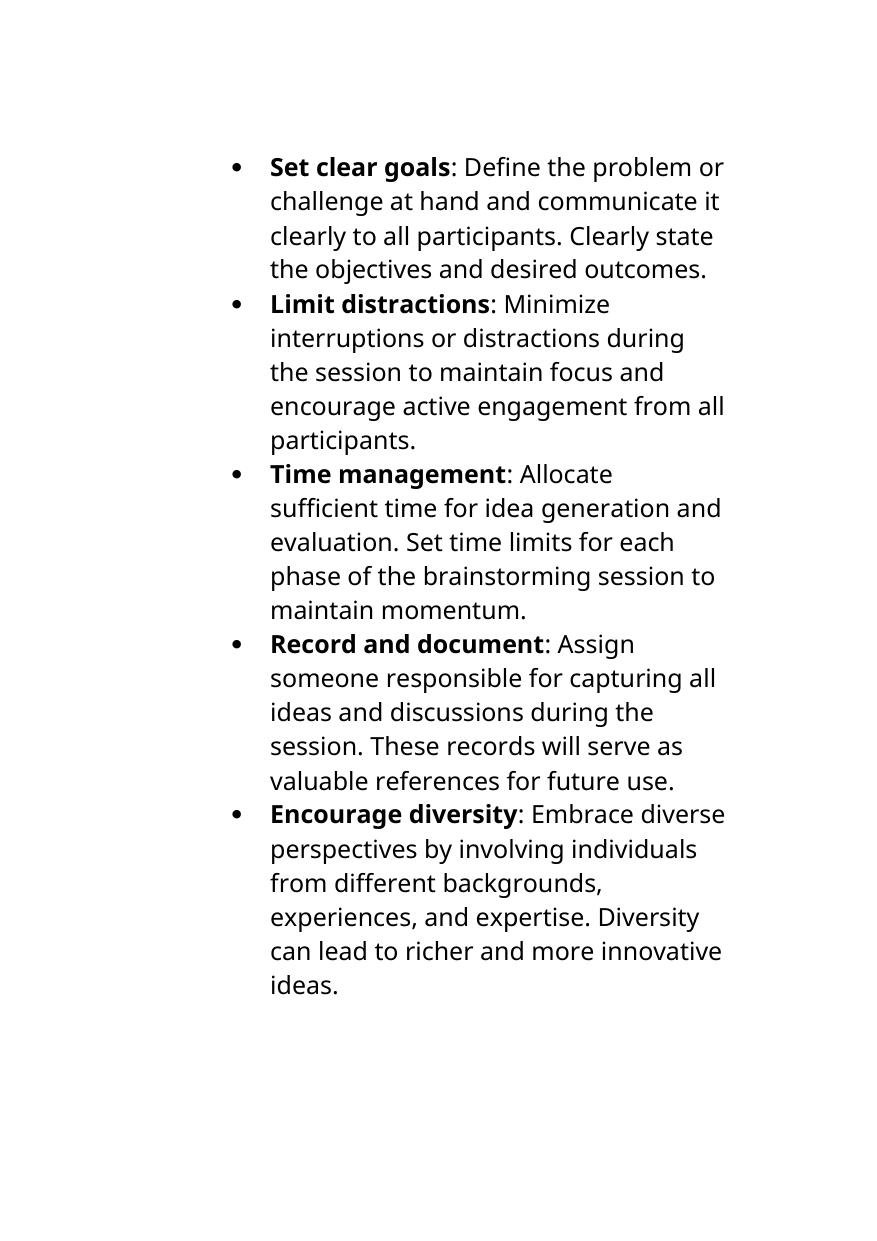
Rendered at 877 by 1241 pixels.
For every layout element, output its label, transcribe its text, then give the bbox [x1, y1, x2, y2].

list Record and document: Assign someone responsible for capturing all ideas and discussions during the session. These records will serve as valuable references for future use. [232, 627, 727, 797]
list Limit distractions: Minimize interruptions or distractions during the session to maintain focus and encourage active engagement from all participants. [232, 286, 727, 457]
list Encourage diversity: Embrace diverse perspectives by involving individuals from different backgrounds, experiences, and expertise. Diversity can lead to richer and more innovative ideas. [232, 797, 727, 1002]
list Time management: Allocate sufficient time for idea generation and evaluation. Set time limits for each phase of the brainstorming session to maintain momentum. [232, 457, 727, 627]
list Set clear goals: Define the problem or challenge at hand and communicate it clearly to all participants. Clearly state the objectives and desired outcomes. [232, 150, 727, 286]
